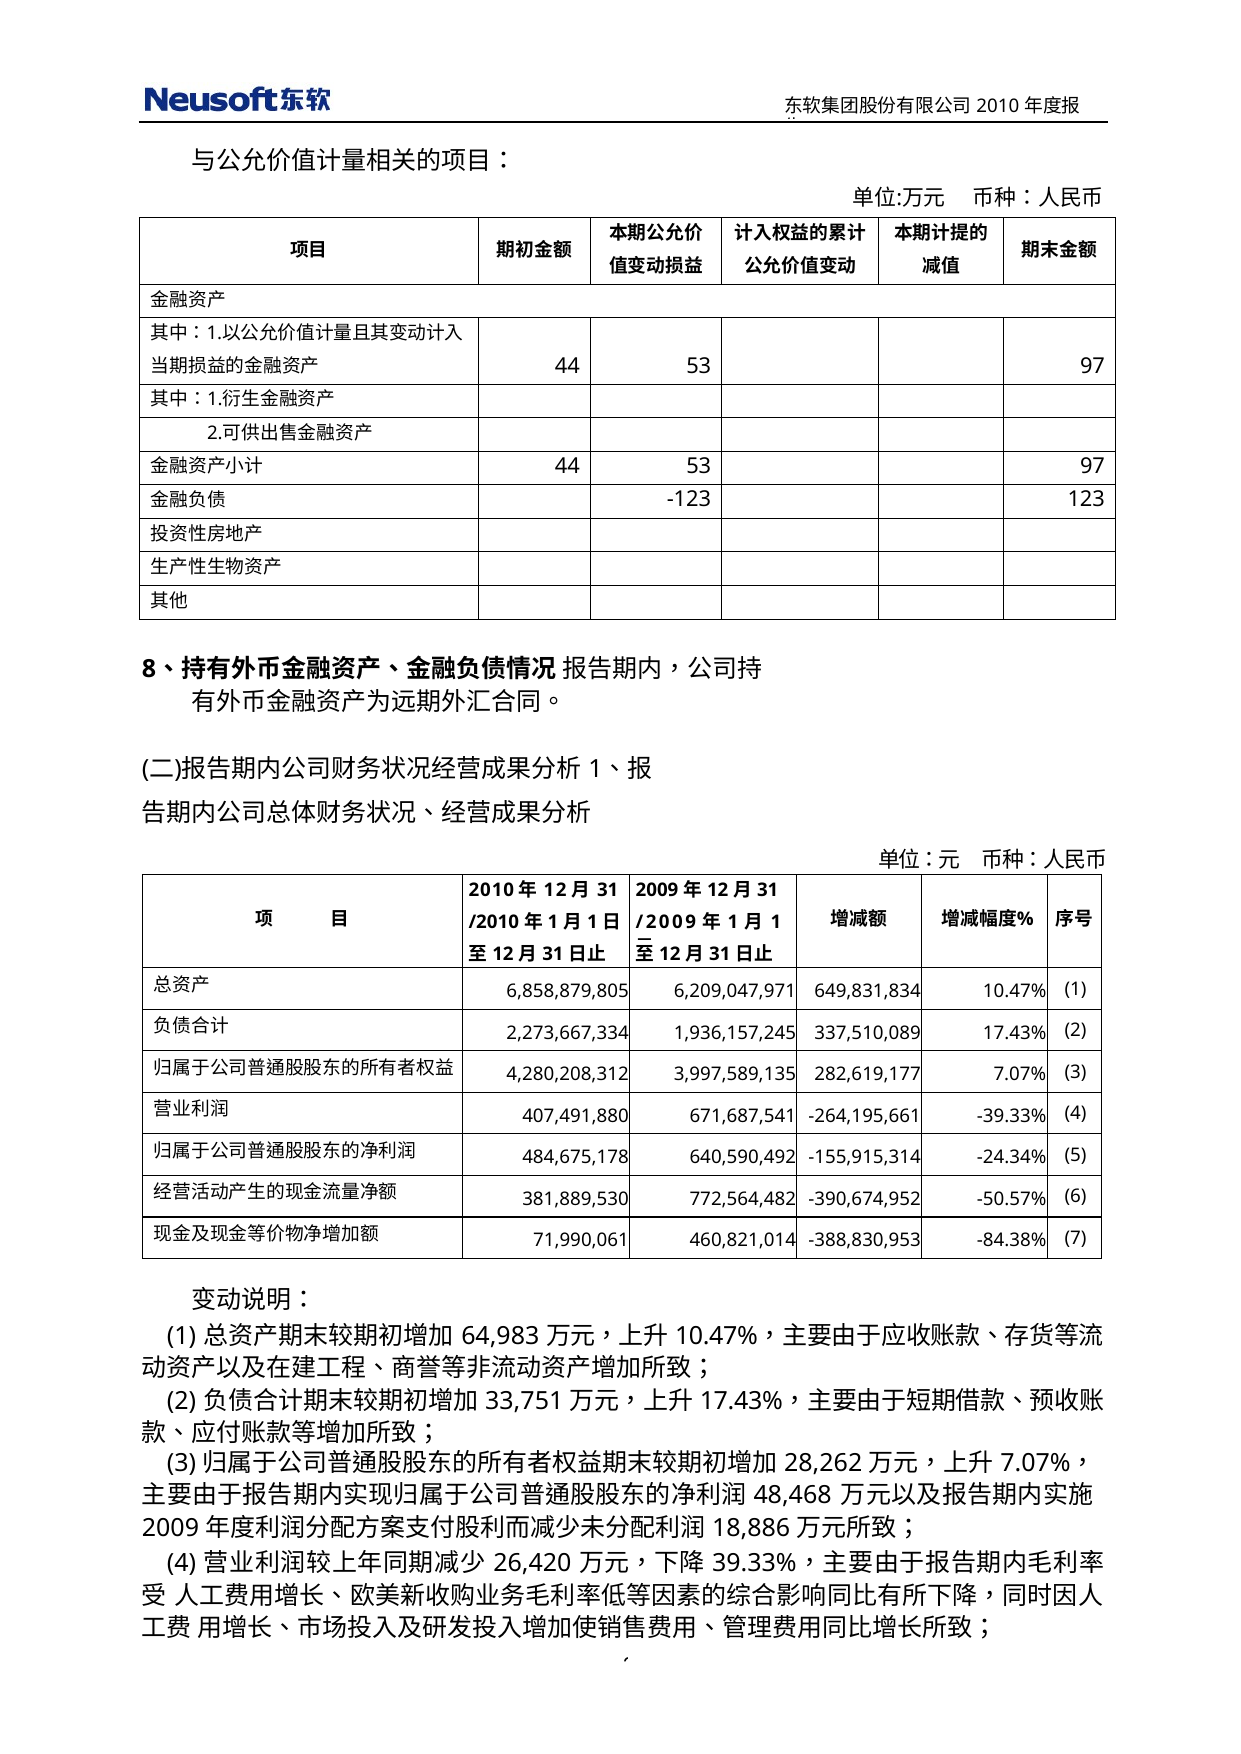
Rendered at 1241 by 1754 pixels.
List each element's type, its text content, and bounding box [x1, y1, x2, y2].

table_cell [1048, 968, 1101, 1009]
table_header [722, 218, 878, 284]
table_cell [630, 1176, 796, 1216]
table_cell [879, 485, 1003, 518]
subtitle 变动说明： [192, 1283, 769, 1315]
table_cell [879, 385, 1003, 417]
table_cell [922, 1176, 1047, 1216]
text 2009 年度利润分配方案支付股利而减少未分配利润 18,886 万元所致； [142, 1510, 1130, 1543]
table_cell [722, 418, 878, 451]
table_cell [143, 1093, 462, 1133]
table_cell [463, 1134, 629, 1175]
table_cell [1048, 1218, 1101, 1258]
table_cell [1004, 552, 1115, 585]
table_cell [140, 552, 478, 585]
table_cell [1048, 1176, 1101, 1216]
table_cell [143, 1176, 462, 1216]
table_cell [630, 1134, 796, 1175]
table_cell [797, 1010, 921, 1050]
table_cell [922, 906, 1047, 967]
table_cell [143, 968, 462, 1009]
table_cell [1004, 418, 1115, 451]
text 单位:万元 币种：人民币 [852, 182, 1130, 211]
text (1) 总资产期末较期初增加 64,983 万元，上升 10.47%，主要由于应收账款、存货等流 动资产以及在建工程、商誉等非流动资产增加所致； [142, 1318, 1105, 1383]
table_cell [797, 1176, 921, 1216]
picture [141, 82, 334, 114]
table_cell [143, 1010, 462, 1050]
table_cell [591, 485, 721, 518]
text 主要由于报告期内实现归属于公司普通股股东的净利润 48,468 万元以及报告期内实施 [142, 1478, 1130, 1510]
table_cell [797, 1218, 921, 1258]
text 单位：元 币种：人民币 [878, 844, 1130, 874]
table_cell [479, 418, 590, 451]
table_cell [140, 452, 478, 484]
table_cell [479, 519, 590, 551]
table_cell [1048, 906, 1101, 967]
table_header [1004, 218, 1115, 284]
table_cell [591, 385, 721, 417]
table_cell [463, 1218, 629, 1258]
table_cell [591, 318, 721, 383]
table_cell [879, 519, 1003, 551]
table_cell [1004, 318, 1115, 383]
text 与公允价值计量相关的项目： [192, 142, 519, 176]
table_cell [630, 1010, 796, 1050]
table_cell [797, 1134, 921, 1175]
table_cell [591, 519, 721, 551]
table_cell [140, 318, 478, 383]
text (4) 营业利润较上年同期减少 26,420 万元，下降 39.33%，主要由于报告期内毛利率受 人工费用增长、欧美新收购业务毛利率低等因素的综合影响同比有所下降，同时因人工费 用增长、市场投入及研发投入增加使销售费用、管理费用同比增长所致； [142, 1546, 1105, 1643]
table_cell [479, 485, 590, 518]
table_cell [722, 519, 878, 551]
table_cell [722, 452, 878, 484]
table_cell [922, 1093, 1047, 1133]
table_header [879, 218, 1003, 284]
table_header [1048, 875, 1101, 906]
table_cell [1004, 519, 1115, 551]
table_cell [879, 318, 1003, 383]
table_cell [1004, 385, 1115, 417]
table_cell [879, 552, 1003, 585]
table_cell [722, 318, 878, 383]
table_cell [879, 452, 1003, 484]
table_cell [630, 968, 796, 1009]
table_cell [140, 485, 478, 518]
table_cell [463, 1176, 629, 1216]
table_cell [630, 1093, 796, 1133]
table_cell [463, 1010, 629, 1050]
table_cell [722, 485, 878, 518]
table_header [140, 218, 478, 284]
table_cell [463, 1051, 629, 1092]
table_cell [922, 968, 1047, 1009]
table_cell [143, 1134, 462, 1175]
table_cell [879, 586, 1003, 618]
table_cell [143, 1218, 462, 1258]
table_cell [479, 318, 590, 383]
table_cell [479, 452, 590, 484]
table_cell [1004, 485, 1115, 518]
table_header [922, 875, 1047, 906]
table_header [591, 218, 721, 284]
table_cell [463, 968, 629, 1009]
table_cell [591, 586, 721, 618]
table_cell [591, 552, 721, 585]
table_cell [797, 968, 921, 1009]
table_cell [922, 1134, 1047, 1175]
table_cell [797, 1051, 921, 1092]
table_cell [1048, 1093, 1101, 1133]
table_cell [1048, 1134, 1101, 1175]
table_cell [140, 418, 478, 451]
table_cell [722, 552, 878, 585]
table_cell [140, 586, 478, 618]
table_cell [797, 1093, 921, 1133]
text (2) 负债合计期末较期初增加 33,751 万元，上升 17.43%，主要由于短期借款、预收账 款、应付账款等增加所致； [142, 1383, 1105, 1448]
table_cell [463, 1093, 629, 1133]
text (3) 归属于公司普通股股东的所有者权益期末较期初增加 28,262 万元，上升 7.07%， [167, 1448, 1130, 1478]
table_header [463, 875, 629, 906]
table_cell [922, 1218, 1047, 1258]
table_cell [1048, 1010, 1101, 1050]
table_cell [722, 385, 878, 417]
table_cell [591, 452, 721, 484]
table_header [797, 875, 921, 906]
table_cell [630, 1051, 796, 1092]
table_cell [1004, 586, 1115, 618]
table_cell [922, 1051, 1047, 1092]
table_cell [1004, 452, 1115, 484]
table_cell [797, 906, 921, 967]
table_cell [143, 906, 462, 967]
subtitle (二)报告期内公司财务状况经营成果分析 1、报告期内公司总体财务状况、经营成果分析 [142, 751, 656, 828]
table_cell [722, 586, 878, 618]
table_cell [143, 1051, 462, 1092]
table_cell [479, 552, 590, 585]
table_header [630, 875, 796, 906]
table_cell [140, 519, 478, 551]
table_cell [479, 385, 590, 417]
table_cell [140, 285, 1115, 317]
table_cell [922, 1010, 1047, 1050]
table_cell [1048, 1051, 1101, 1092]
text 8、持有外币金融资产、金融负债情况 报告期内，公司持有外币金融资产为远期外汇合同。 [142, 652, 769, 717]
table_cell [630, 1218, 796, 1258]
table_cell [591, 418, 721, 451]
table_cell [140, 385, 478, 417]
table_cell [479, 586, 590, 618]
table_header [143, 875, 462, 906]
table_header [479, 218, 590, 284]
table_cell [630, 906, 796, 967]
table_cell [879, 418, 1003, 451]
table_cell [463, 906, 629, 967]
